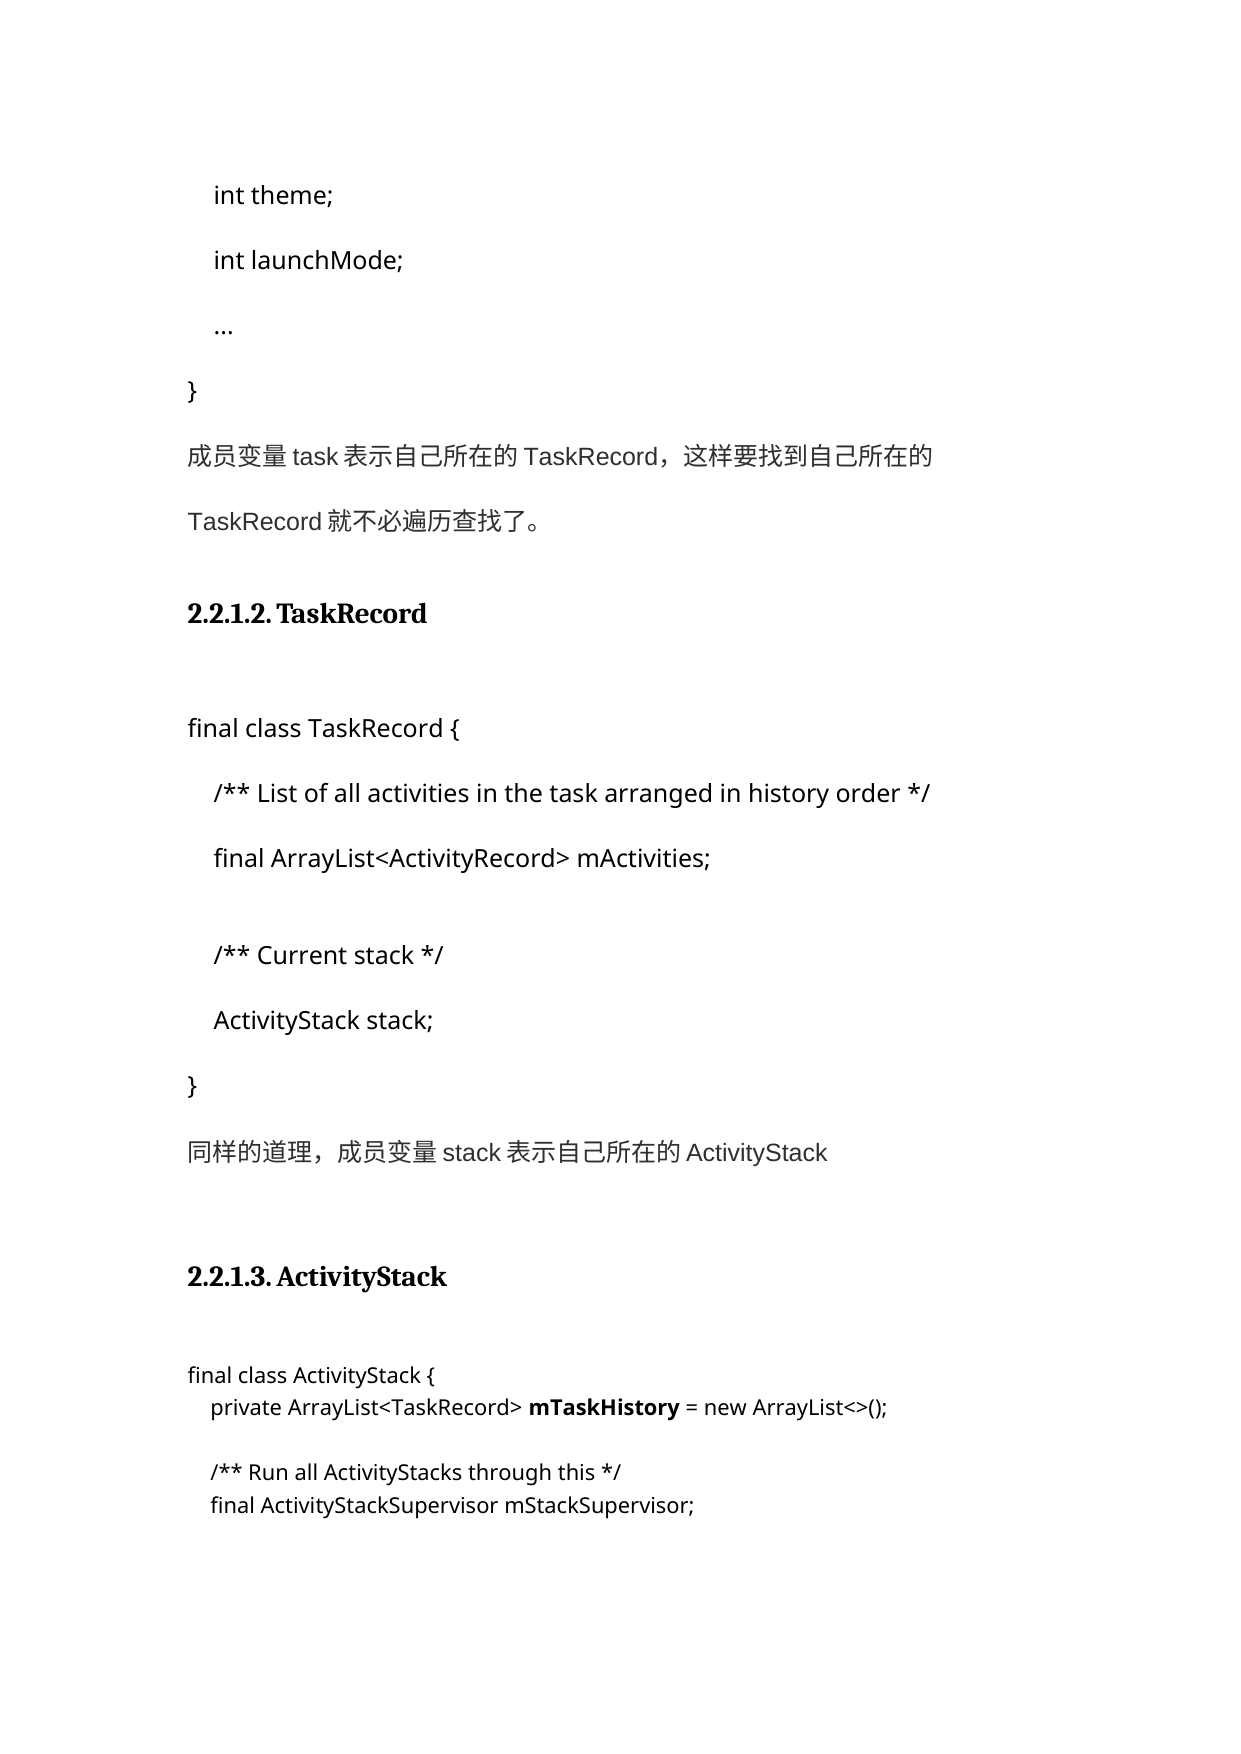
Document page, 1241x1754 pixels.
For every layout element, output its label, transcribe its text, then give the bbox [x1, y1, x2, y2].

text final ActivityStackSupervisor mStackSupervisor; [187, 1488, 1053, 1521]
text } [187, 357, 1053, 422]
text final ArrayList<ActivityRecord> mActivities; [187, 825, 1053, 890]
text ... [187, 292, 1053, 357]
text /** Current stack */ [187, 923, 1053, 988]
subtitle ActivityStack [187, 1244, 1053, 1309]
text int theme; [187, 162, 1053, 227]
text 成员变量task表示自己所在的TaskRecord，这样要找到自己所在的TaskRecord就不必遍历查找了。 [187, 422, 1053, 552]
text final class TaskRecord { [187, 695, 1053, 760]
text ActivityStack stack; [187, 988, 1053, 1053]
text } [187, 1053, 1053, 1118]
text int launchMode; [187, 227, 1053, 292]
text private ArrayList<TaskRecord> mTaskHistory = new ArrayList<>(); [187, 1391, 1053, 1423]
text /** List of all activities in the task arranged in history order */ [187, 760, 1053, 825]
subtitle TaskRecord [187, 581, 1053, 646]
text final class ActivityStack { [187, 1358, 1053, 1391]
text 同样的道理，成员变量stack表示自己所在的ActivityStack [187, 1118, 1053, 1183]
text /** Run all ActivityStacks through this */ [187, 1456, 1053, 1488]
